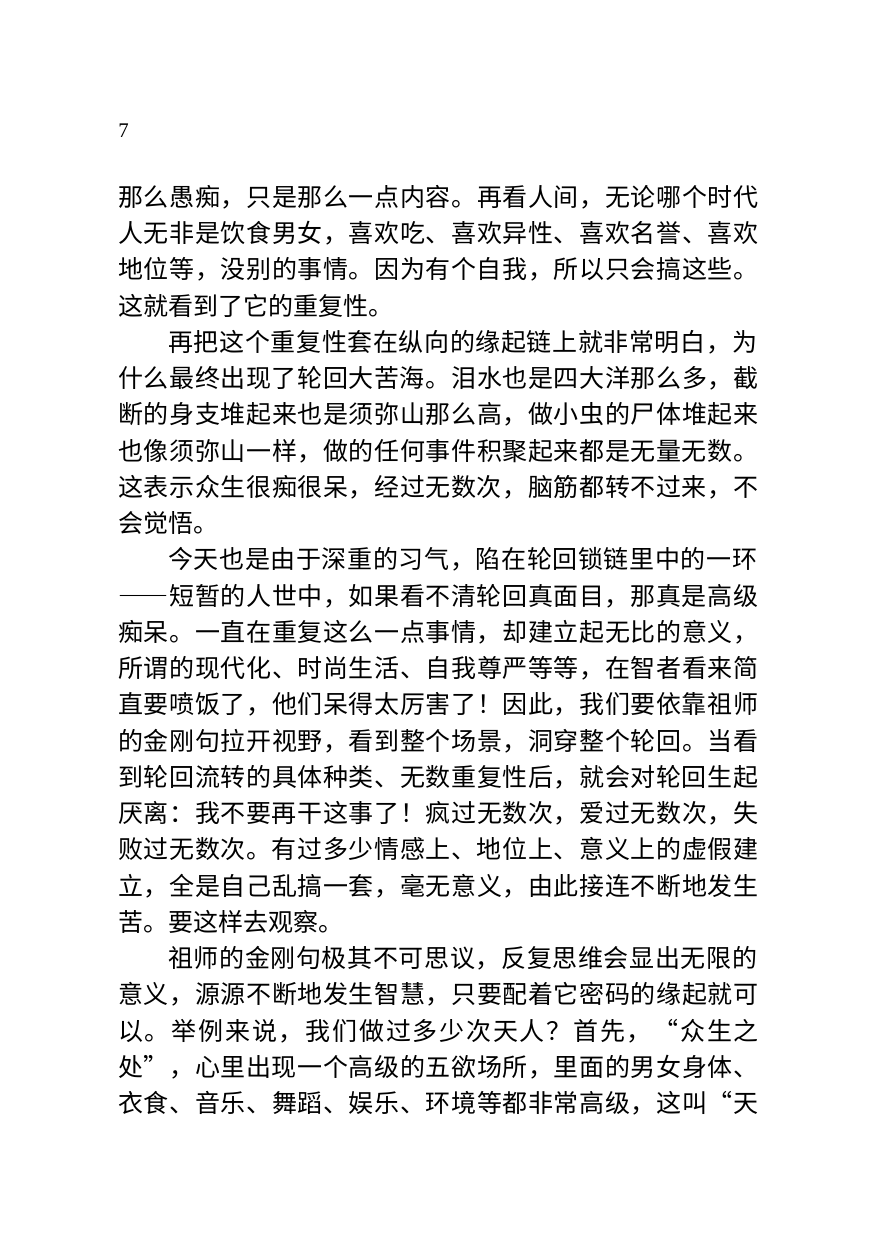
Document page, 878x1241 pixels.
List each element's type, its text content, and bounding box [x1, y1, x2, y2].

text 再把这个重复性套在纵向的缘起链上就非常明白，为什么最终出现了轮回大苦海。泪水也是四大洋那么多，截断的身支堆起来也是须弥山那么高，做小虫的尸体堆起来也像须弥山一样，做的任何事件积聚起来都是无量无数。这表示众生很痴很呆，经过无数次，脑筋都转不过来，不会觉悟。 [118, 322, 759, 540]
text 今天也是由于深重的习气，陷在轮回锁链里中的一环——短暂的人世中，如果看不清轮回真面目，那真是高级痴呆。一直在重复这么一点事情，却建立起无比的意义，所谓的现代化、时尚生活、自我尊严等等，在智者看来简直要喷饭了，他们呆得太厉害了！因此，我们要依靠祖师的金刚句拉开视野，看到整个场景，洞穿整个轮回。当看到轮回流转的具体种类、无数重复性后，就会对轮回生起厌离：我不要再干这事了！疯过无数次，爱过无数次，失败过无数次。有过多少情感上、地位上、意义上的虚假建立，全是自己乱搞一套，毫无意义，由此接连不断地发生苦。要这样去观察。 [118, 540, 759, 938]
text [118, 938, 759, 1120]
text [118, 177, 759, 322]
